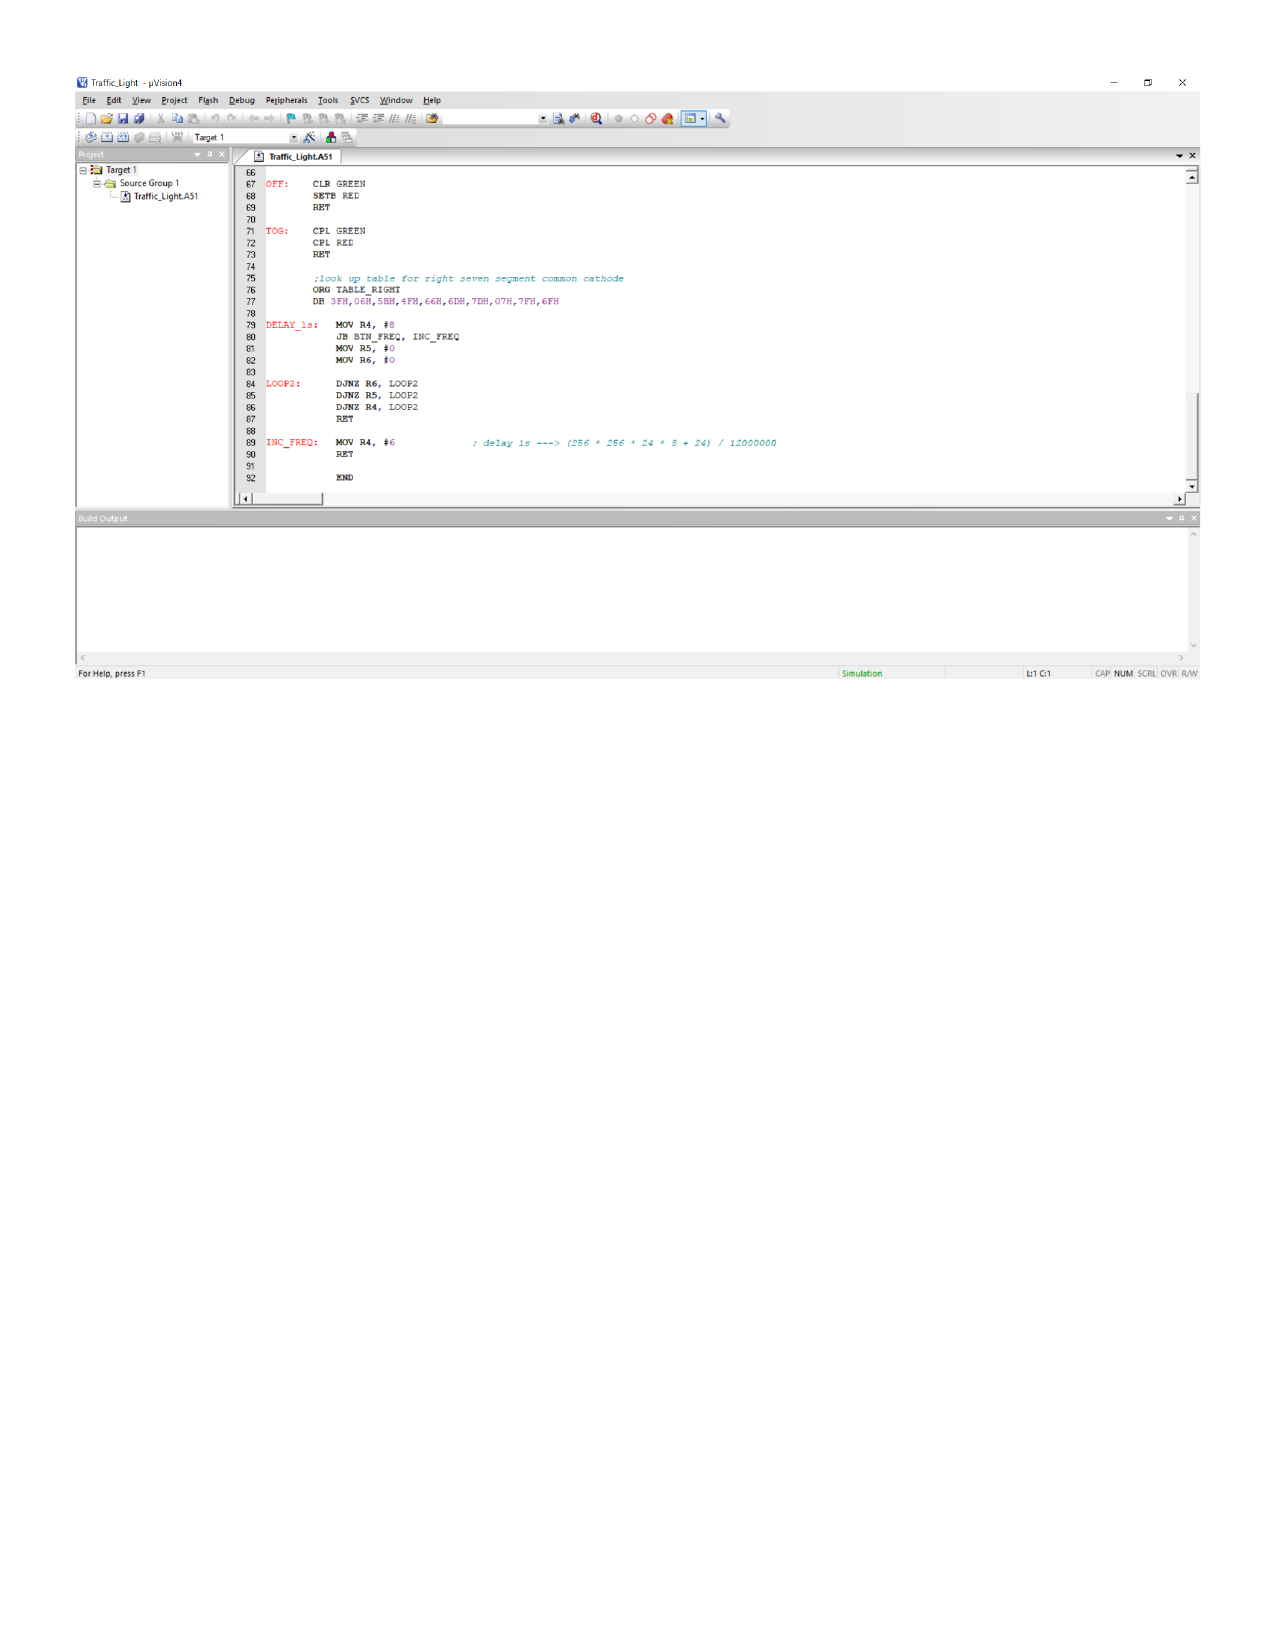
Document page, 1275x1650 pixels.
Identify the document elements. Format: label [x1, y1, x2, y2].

picture [75, 75, 1200, 679]
